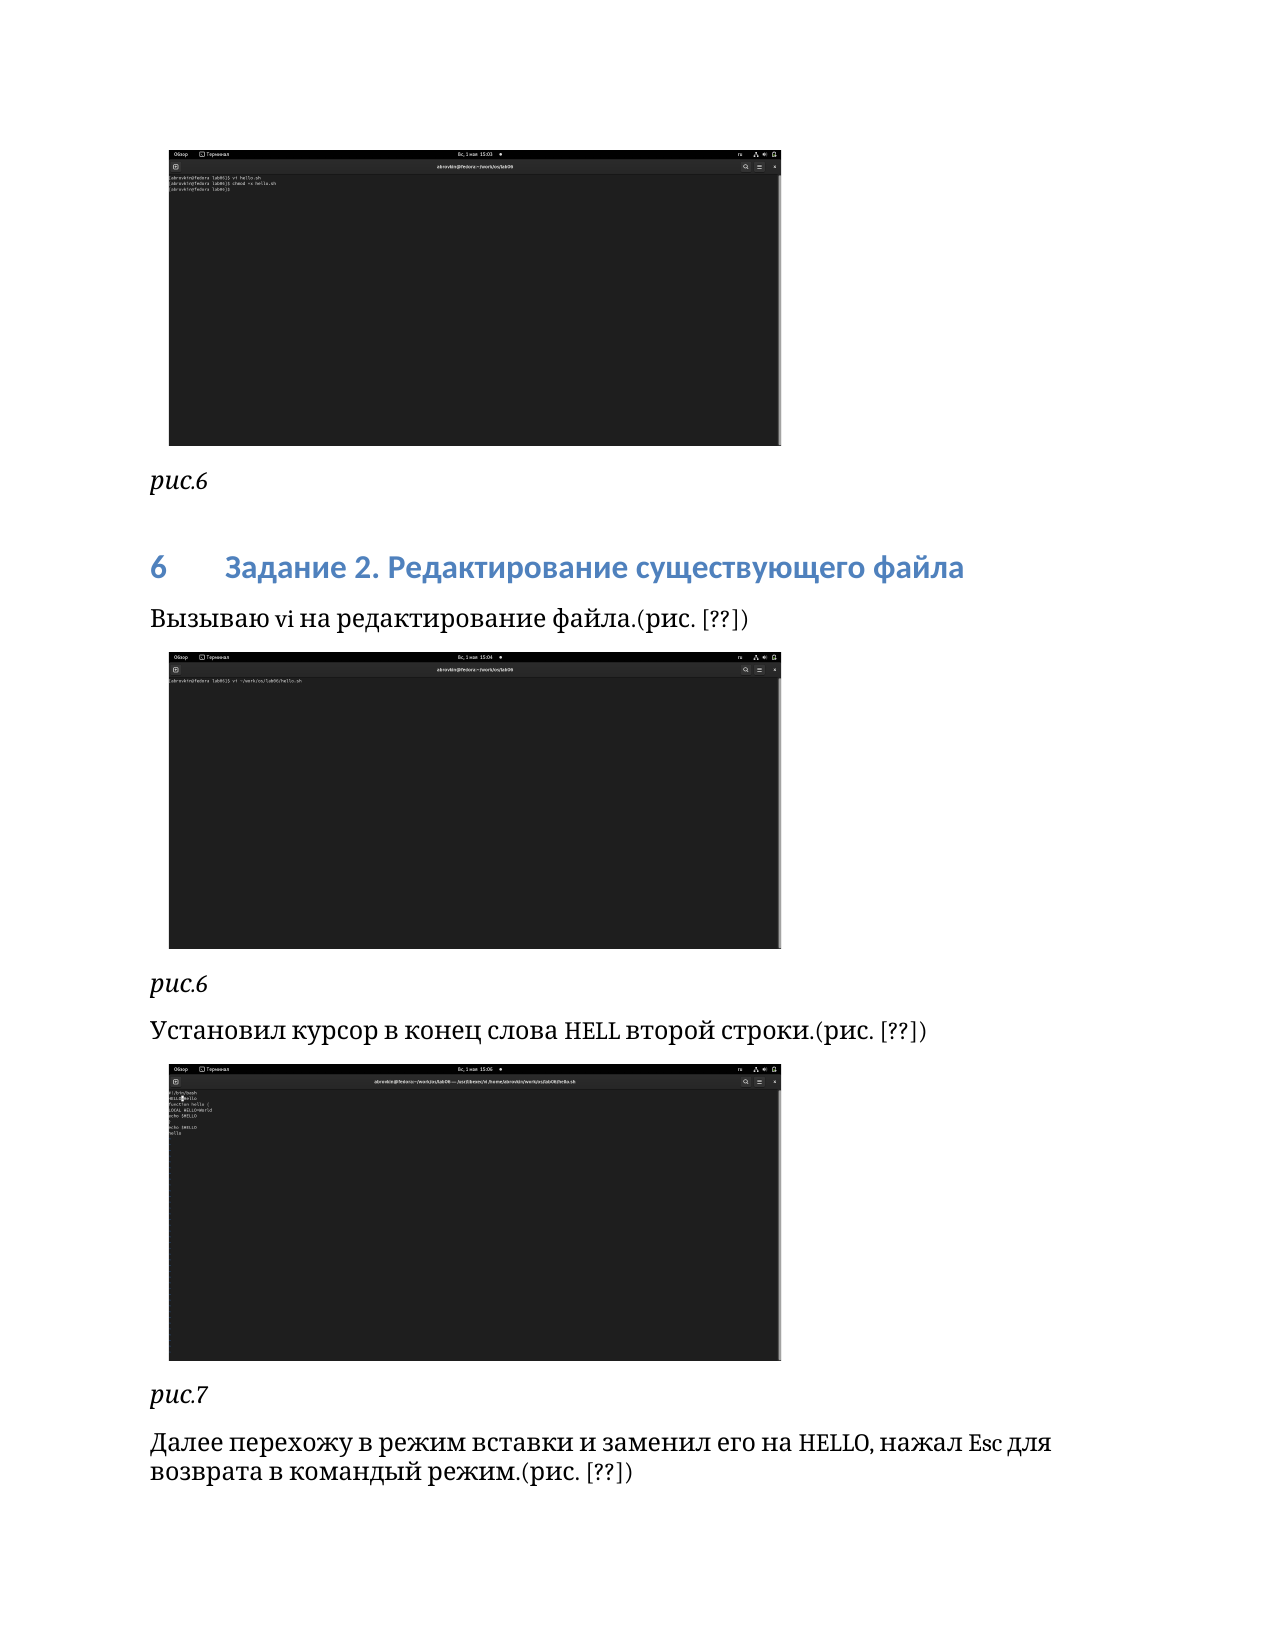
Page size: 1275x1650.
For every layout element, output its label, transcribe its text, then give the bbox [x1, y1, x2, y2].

picture [168, 1064, 782, 1361]
text Вызываю vi на редактирование файла.(рис. [??]) [150, 605, 1125, 634]
picture [168, 652, 782, 949]
picture [168, 150, 782, 446]
text Далее перехожу в режим вставки и заменил его на HELLO, нажал Esc для возврата в командый режим.(рис. [??]) [150, 1429, 1125, 1486]
text Установил курсор в конец слова HELL второй строки.(рис. [??]) [150, 1017, 1125, 1046]
subtitle 6 Задание 2. Редактирование существующего файла [150, 546, 1125, 586]
text рис.7 [150, 1381, 1125, 1410]
text рис.6 [150, 467, 1125, 496]
text рис.6 [150, 969, 1125, 998]
